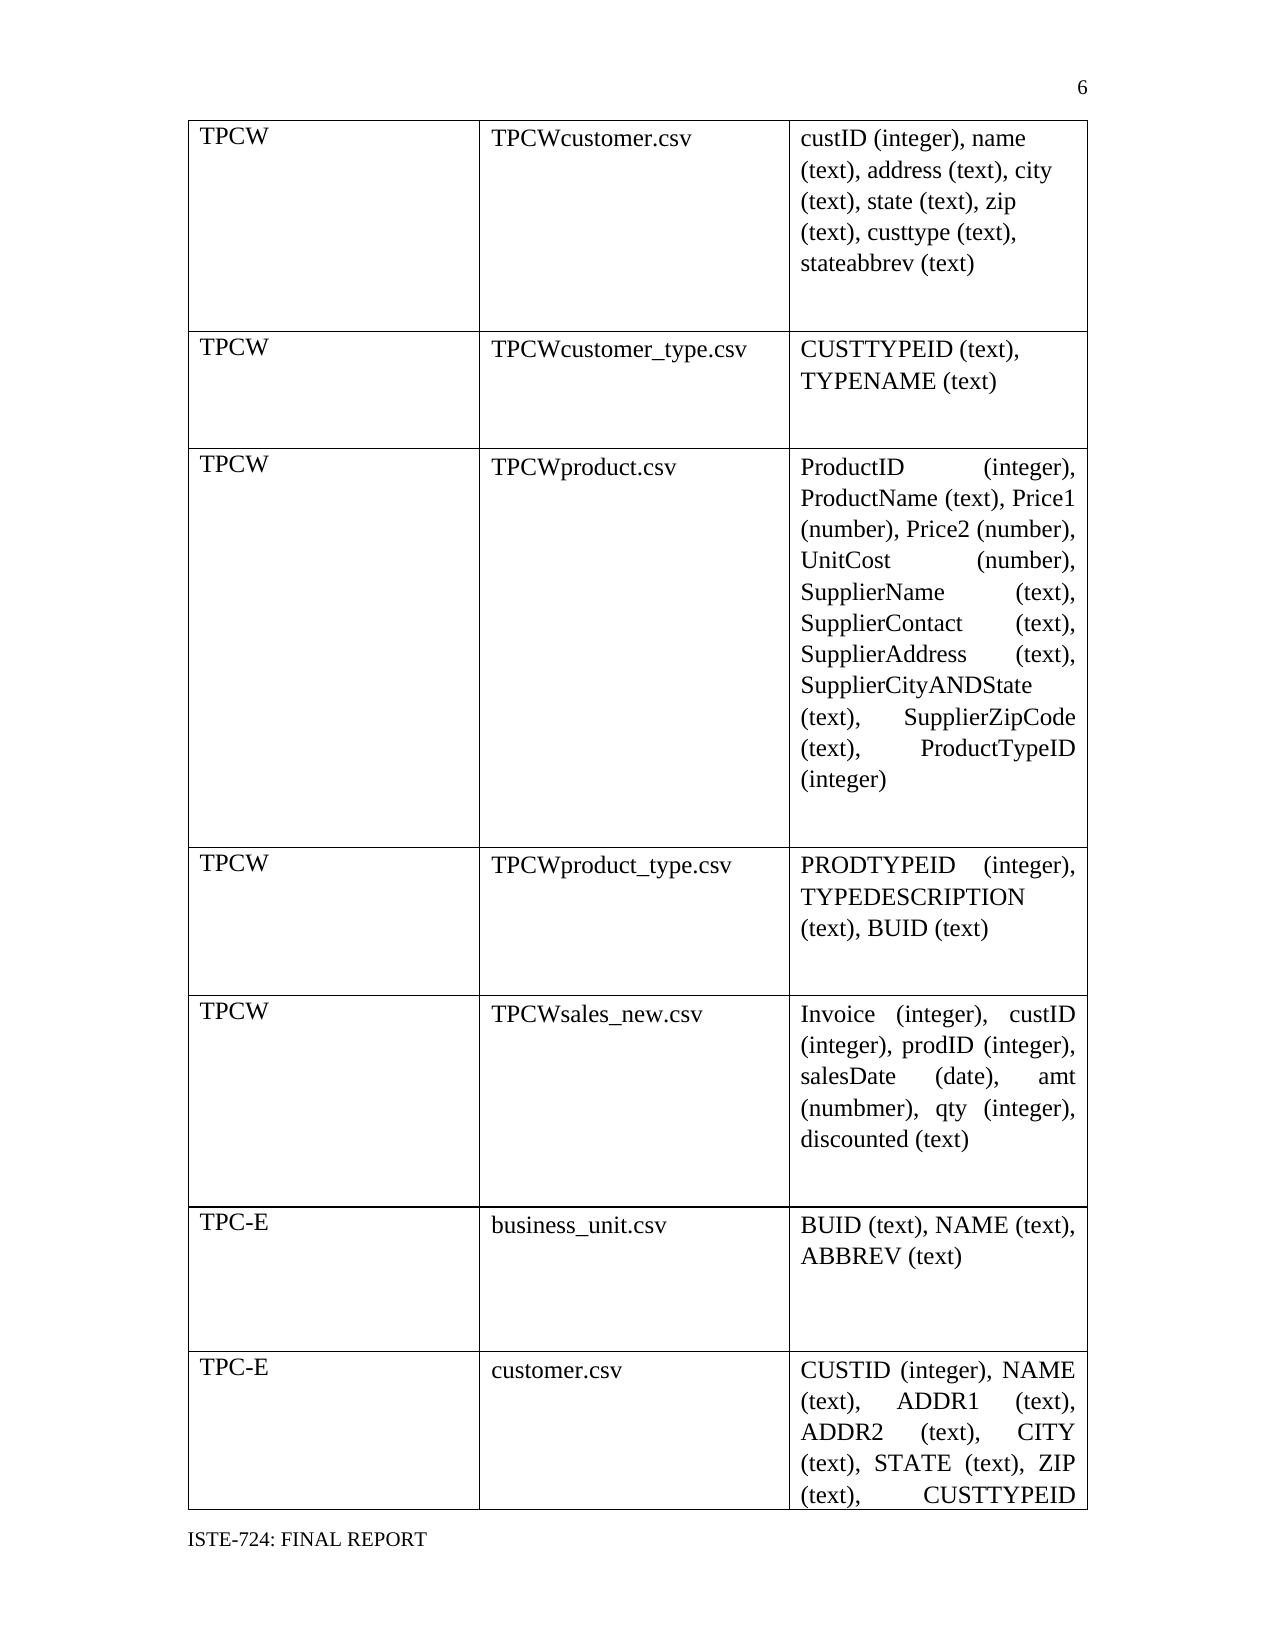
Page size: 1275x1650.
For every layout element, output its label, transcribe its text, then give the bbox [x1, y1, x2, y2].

table_cell TPCW [189, 848, 479, 995]
table_cell Invoice (integer), custID (integer), prodID (integer), salesDate (date), amt (numbmer), qty (integer), discounted (text) [790, 996, 1087, 1206]
table_cell PRODTYPEID (integer), TYPEDESCRIPTION (text), BUID (text) [790, 848, 1087, 995]
table_cell TPCW [189, 332, 479, 448]
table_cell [790, 1352, 1087, 1508]
table_cell custID (integer), name (text), address (text), city (text), state (text), zip (text), custtype (text), stateabbrev (text) [790, 121, 1087, 331]
table_cell BUID (text), NAME (text), ABBREV (text) [790, 1208, 1087, 1351]
table_cell TPCWcustomer.csv [480, 121, 789, 331]
table_cell TPCW [189, 996, 479, 1206]
table_cell TPC-E [189, 1208, 479, 1351]
table_cell TPC-E [189, 1352, 479, 1508]
table_cell customer.csv [480, 1352, 789, 1508]
table_cell TPCWcustomer_type.csv [480, 332, 789, 448]
table_cell CUSTTYPEID (text), TYPENAME (text) [790, 332, 1087, 448]
table_cell TPCWproduct_type.csv [480, 848, 789, 995]
table_cell TPCW [189, 121, 479, 331]
table_cell TPCW [189, 449, 479, 847]
table_cell business_unit.csv [480, 1208, 789, 1351]
table_cell ProductID (integer), ProductName (text), Price1 (number), Price2 (number), UnitCost (number), SupplierName (text), SupplierContact (text), SupplierAddress (text), SupplierCityANDState (text), SupplierZipCode (text), ProductTypeID (integer) [790, 449, 1087, 847]
table_cell TPCWproduct.csv [480, 449, 789, 847]
table_cell TPCWsales_new.csv [480, 996, 789, 1206]
